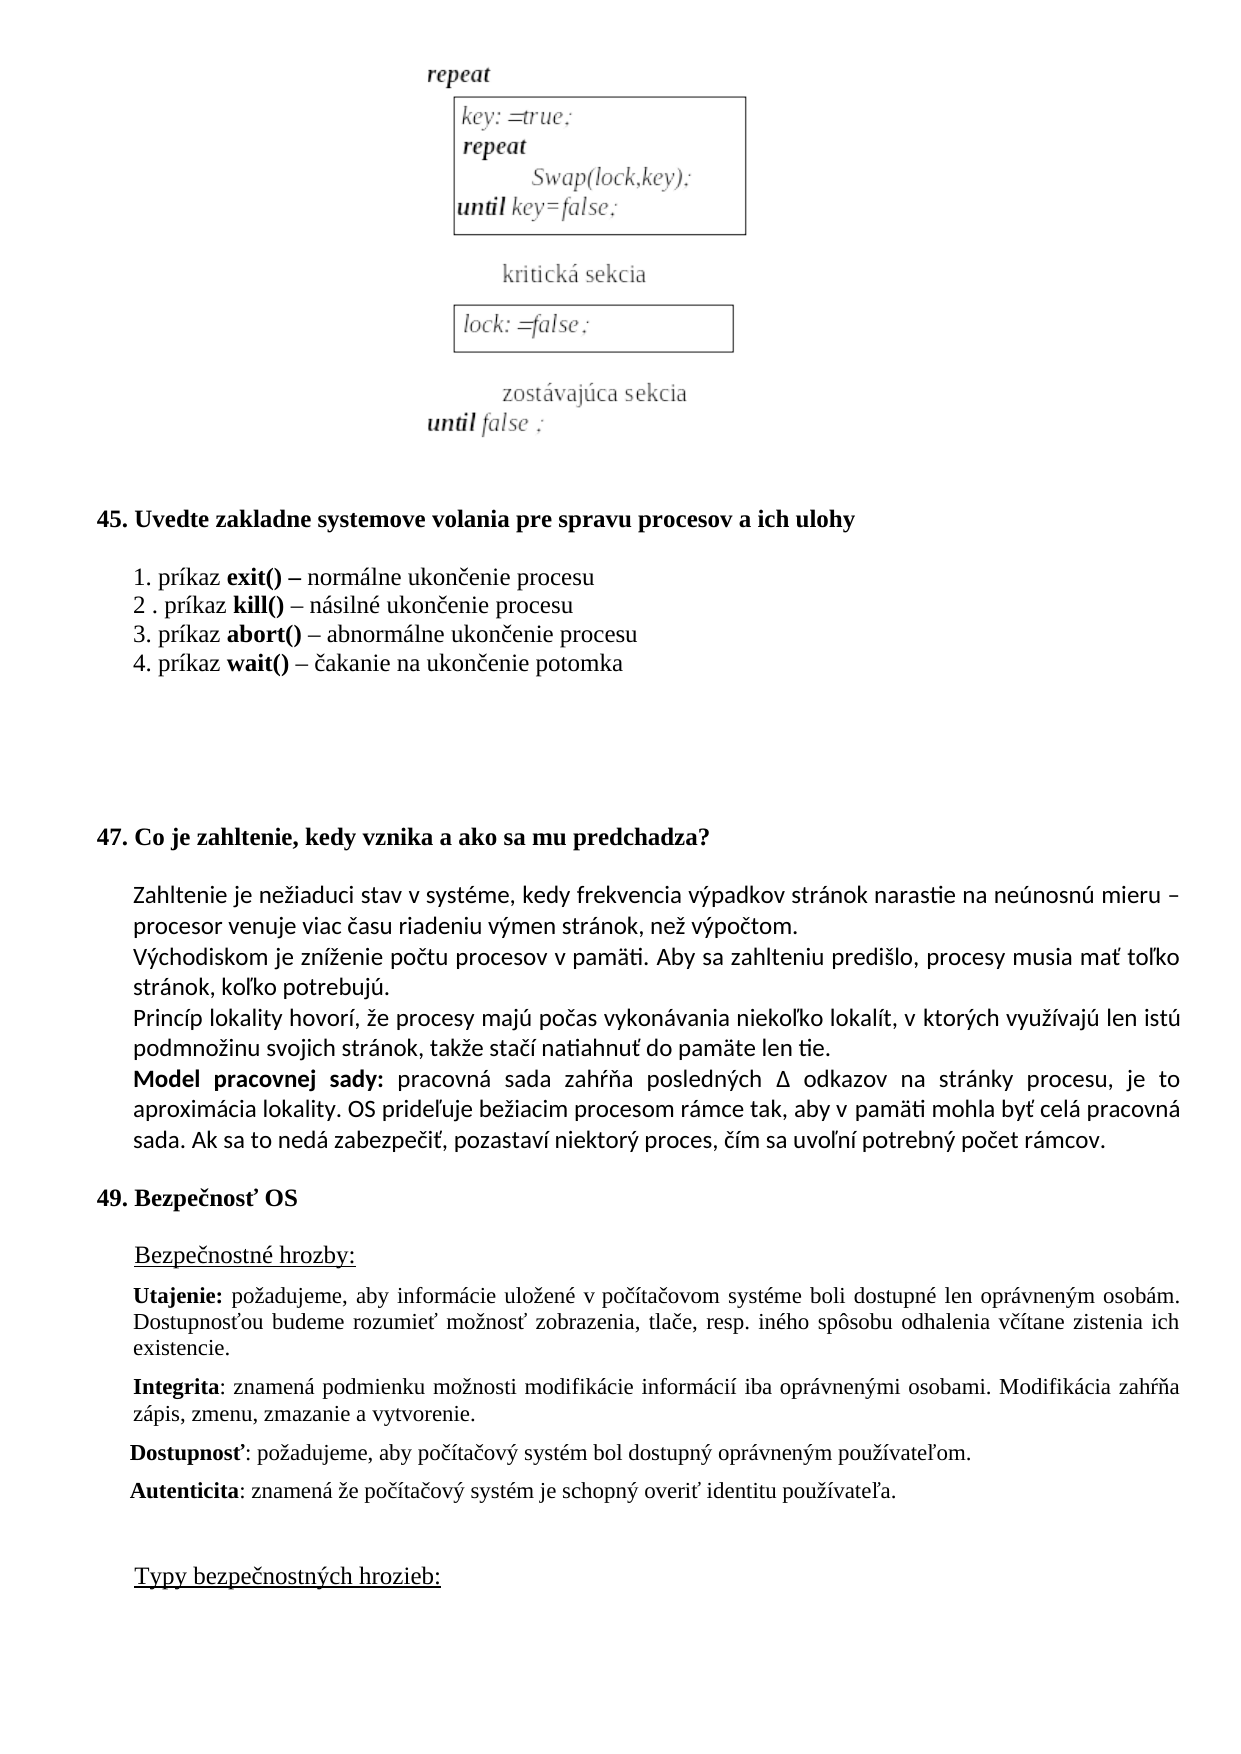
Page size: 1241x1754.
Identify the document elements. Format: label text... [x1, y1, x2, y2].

text 2 . príkaz kill() – násilné ukončenie procesu [133, 590, 1181, 619]
text Utajenie: požadujeme, aby informácie uložené v počítačovom systéme boli dostupné len oprávneným osobám. Dostupnosťou budeme rozumieť možnosť zobrazenia, tlače, resp. iného spôsobu odhalenia včítane zistenia ich existencie. [133, 1282, 1181, 1361]
text Zahltenie je nežiaduci stav v systéme, kedy frekvencia výpadkov stránok narastie na neúnosnú mieru – procesor venuje viac času riadeniu výmen stránok, než výpočtom. [133, 879, 1181, 941]
text 45. Uvedte zakladne systemove volania pre spravu procesov a ich ulohy [97, 504, 1181, 533]
text Autenticita: znamená že počítačový systém je schopný overiť identitu používateľa. [59, 1477, 1181, 1504]
text Východiskom je zníženie počtu procesov v pamäti. Aby sa zahlteniu predišlo, procesy musia mať toľko stránok, koľko potrebujú. [133, 941, 1181, 1002]
text 49. Bezpečnosť OS [97, 1183, 1181, 1212]
text Princíp lokality hovorí, že procesy majú počas vykonávania niekoľko lokalít, v ktorých využívajú len istú podmnožinu svojich stránok, takže stačí natiahnuť do pamäte len tie. [133, 1002, 1181, 1063]
text Integrita: znamená podmienku možnosti modifikácie informácií iba oprávnenými osobami. Modifikácia zahŕňa zápis, zmenu, zmazanie a vytvorenie. [133, 1373, 1181, 1426]
text 3. príkaz abort() – abnormálne ukončenie procesu [133, 619, 1181, 648]
text 4. príkaz wait() – čakanie na ukončenie potomka [133, 648, 1181, 677]
text Model pracovnej sady: pracovná sada zahŕňa posledných Δ odkazov na stránky procesu, je to aproximácia lokality. OS prideľuje bežiacim procesom rámce tak, aby v pamäti mohla byť celá pracovná sada. Ak sa to nedá zabezpečiť, pozastaví niektorý proces, čím sa uvoľní potrebný počet rámcov. [133, 1063, 1181, 1154]
text Bezpečnostné hrozby: [97, 1241, 1181, 1269]
text 47. Co je zahltenie, kedy vznika a ako sa mu predchadza? [97, 822, 1181, 851]
text Typy bezpečnostných hrozieb: [97, 1561, 1181, 1590]
text 1. príkaz exit() – normálne ukončenie procesu [133, 562, 1181, 590]
text Dostupnosť: požadujeme, aby počítačový systém bol dostupný oprávneným používateľom. [59, 1438, 1181, 1465]
